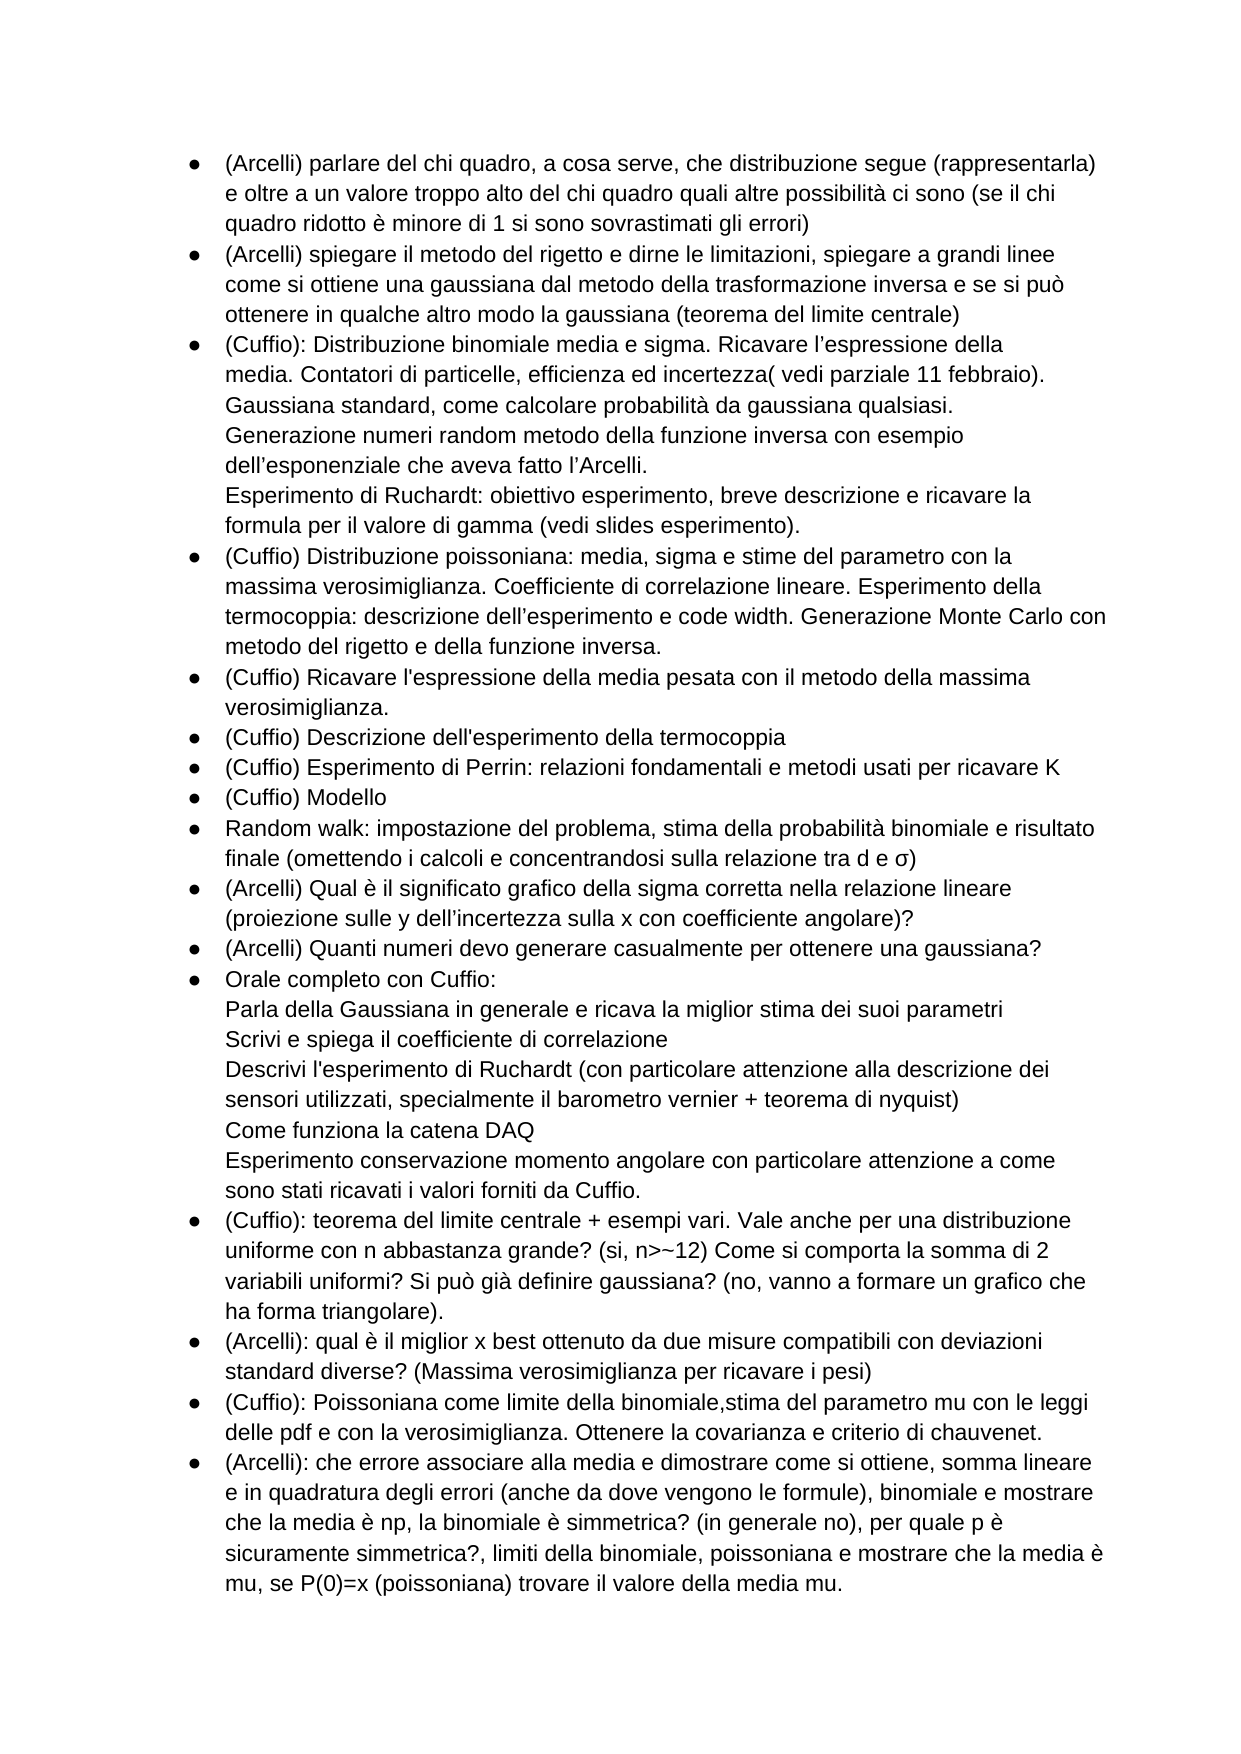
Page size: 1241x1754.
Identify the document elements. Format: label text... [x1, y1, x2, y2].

text Scrivi e spiega il coefficiente di correlazione [225, 1026, 1109, 1052]
list (Arcelli) Quanti numeri devo generare casualmente per ottenere una gaussiana? [187, 935, 1109, 962]
text Parla della Gaussiana in generale e ricava la miglior stima dei suoi parametri [225, 996, 1109, 1022]
text media. Contatori di particelle, efficienza ed incertezza( vedi parziale 11 febbraio). [225, 361, 1109, 388]
list Orale completo con Cuffio: [187, 966, 1109, 992]
text Descrivi l'esperimento di Ruchardt (con particolare attenzione alla descrizione dei sensori utilizzati, specialmente il barometro vernier + teorema di nyquist) [225, 1056, 1109, 1113]
list (Arcelli) Qual è il significato grafico della sigma corretta nella relazione lineare (proiezione sulle y dell’incertezza sulla x con coefficiente angolare)? [187, 875, 1109, 932]
text Esperimento conservazione momento angolare con particolare attenzione a come sono stati ricavati i valori forniti da Cuffio. [225, 1147, 1109, 1203]
list (Cuffio): teorema del limite centrale + esempi vari. Vale anche per una distribuzione uniforme con n abbastanza grande? (si, n>~12) Come si comporta la somma di 2 variabili uniformi? Si può già definire gaussiana? (no, vanno a formare un grafico che ha forma triangolare). [187, 1207, 1109, 1324]
list (Cuffio) Descrizione dell'esperimento della termocoppia [187, 724, 1109, 750]
list (Cuffio) Modello [187, 784, 1109, 811]
text Esperimento di Ruchardt: obiettivo esperimento, breve descrizione e ricavare la formula per il valore di gamma (vedi slides esperimento). [225, 482, 1109, 539]
text Gaussiana standard, come calcolare probabilità da gaussiana qualsiasi. [225, 392, 1109, 418]
list (Cuffio) Ricavare l'espressione della media pesata con il metodo della massima verosimiglianza. [187, 663, 1109, 720]
list (Arcelli) spiegare il metodo del rigetto e dirne le limitazioni, spiegare a grandi linee come si ottiene una gaussiana dal metodo della trasformazione inversa e se si può ottenere in qualche altro modo la gaussiana (teorema del limite centrale) [187, 241, 1109, 327]
text Come funziona la catena DAQ [225, 1117, 1109, 1143]
list (Arcelli): qual è il miglior x best ottenuto da due misure compatibili con deviazioni standard diverse? (Massima verosimiglianza per ricavare i pesi) [187, 1328, 1109, 1385]
list (Arcelli) parlare del chi quadro, a cosa serve, che distribuzione segue (rappresentarla) e oltre a un valore troppo alto del chi quadro quali altre possibilità ci sono (se il chi quadro ridotto è minore di 1 si sono sovrastimati gli errori) [187, 150, 1109, 237]
list (Cuffio) Distribuzione poissoniana: media, sigma e stime del parametro con la massima verosimiglianza. Coefficiente di correlazione lineare. Esperimento della termocoppia: descrizione dell’esperimento e code width. Generazione Monte Carlo con metodo del rigetto e della funzione inversa. [187, 543, 1109, 660]
list (Cuffio): Poissoniana come limite della binomiale,stima del parametro mu con le leggi delle pdf e con la verosimiglianza. Ottenere la covarianza e criterio di chauvenet. [187, 1388, 1109, 1445]
list Random walk: impostazione del problema, stima della probabilità binomiale e risultato finale (omettendo i calcoli e concentrandosi sulla relazione tra d e σ) [187, 814, 1109, 871]
list (Cuffio): Distribuzione binomiale media e sigma. Ricavare l’espressione della [187, 331, 1109, 358]
list (Arcelli): che errore associare alla media e dimostrare come si ottiene, somma lineare e in quadratura degli errori (anche da dove vengono le formule), binomiale e mostrare che la media è np, la binomiale è simmetrica? (in generale no), per quale p è sicuramente simmetrica?, limiti della binomiale, poissoniana e mostrare che la media è mu, se P(0)=x (poissoniana) trovare il valore della media mu. [187, 1449, 1109, 1596]
list (Cuffio) Esperimento di Perrin: relazioni fondamentali e metodi usati per ricavare K [187, 754, 1109, 781]
text Generazione numeri random metodo della funzione inversa con esempio dell’esponenziale che aveva fatto l’Arcelli. [225, 422, 1109, 478]
